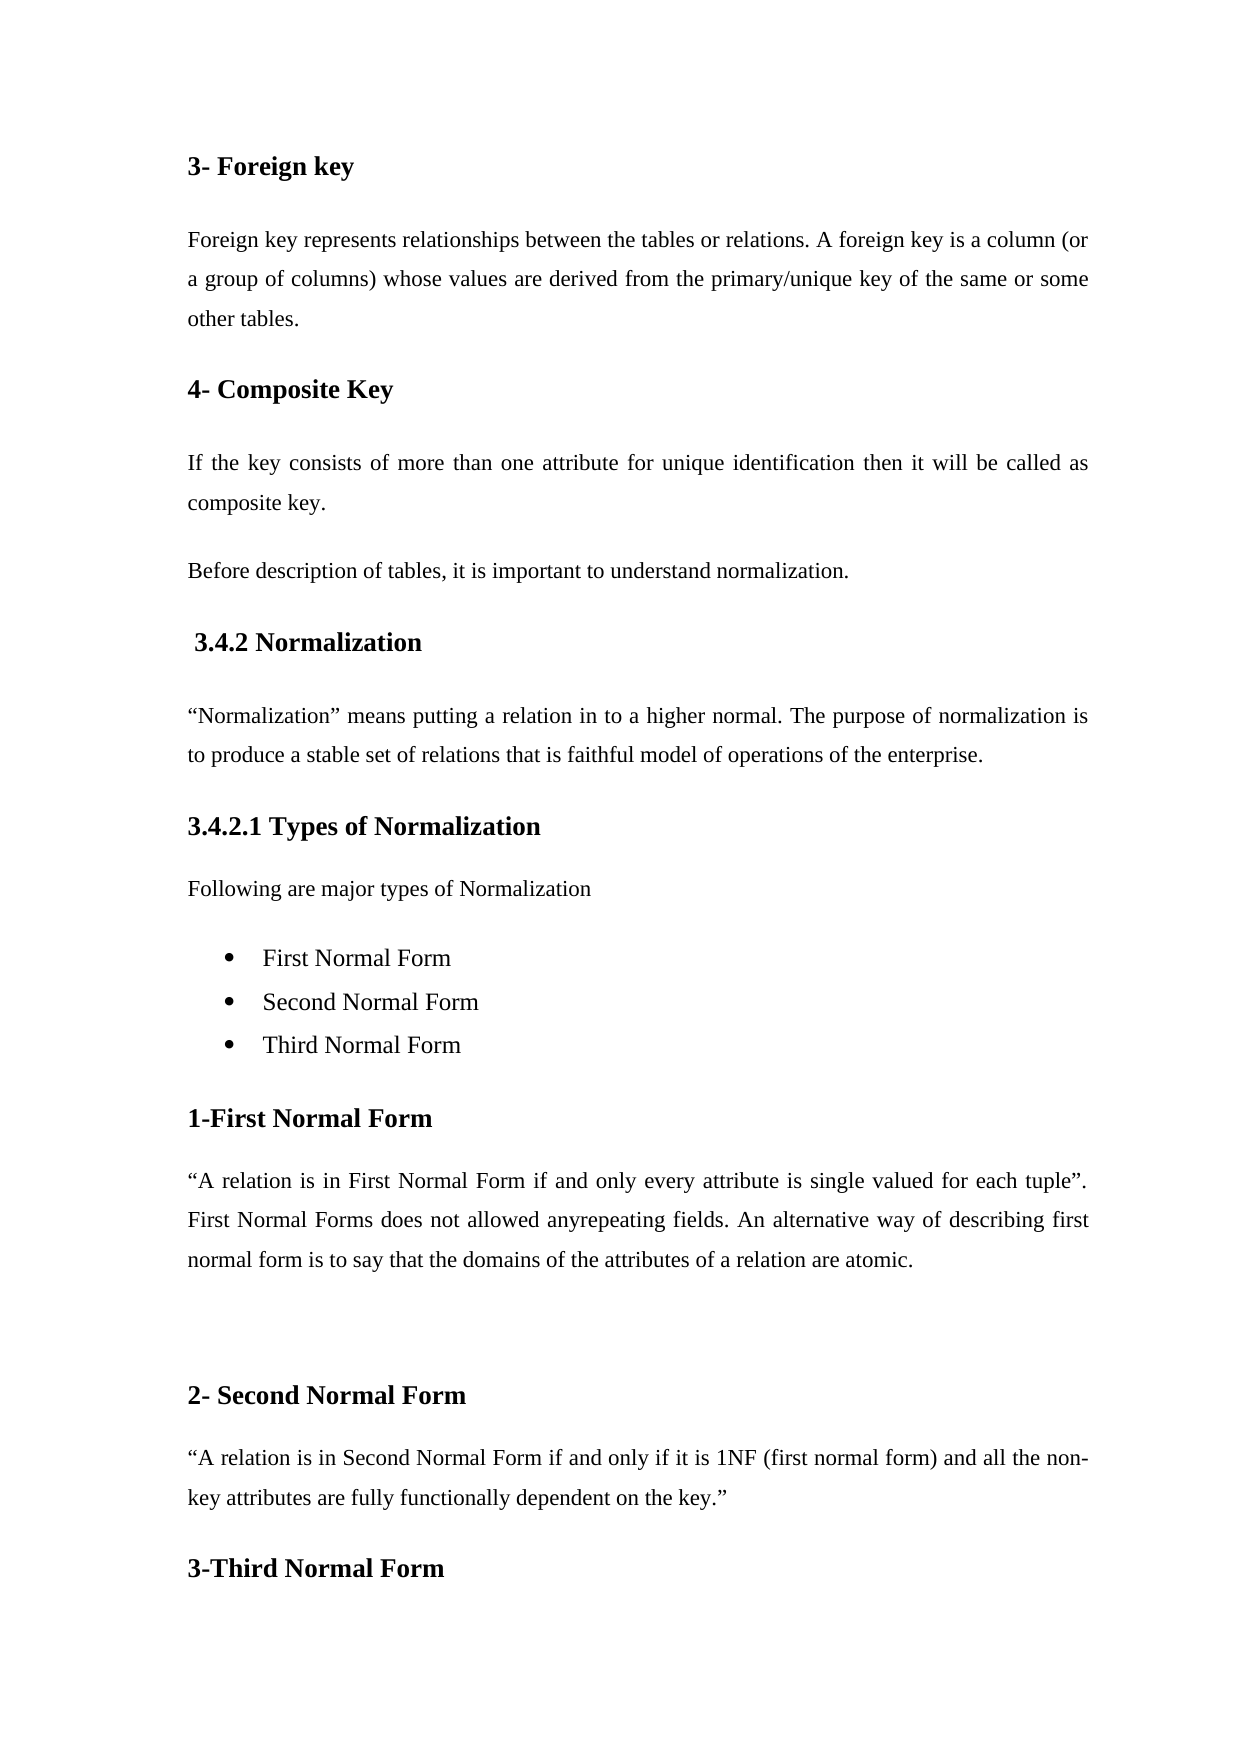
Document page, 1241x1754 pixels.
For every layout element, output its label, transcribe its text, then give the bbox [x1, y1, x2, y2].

text 3-Third Normal Form [187, 1552, 1090, 1584]
text 4- Composite Key [187, 373, 1090, 404]
text Foreign key represents relationships between the tables or relations. A foreign key is a column (or a group of columns) whose values are derived from the primary/unique key of the same or some other tables. [187, 226, 1090, 331]
text Before description of tables, it is important to understand normalization. [187, 557, 1090, 584]
text “A relation is in First Normal Form if and only every attribute is single valued for each tuple”. First Normal Forms does not allowed anyrepeating fields. An alternative way of describing first normal form is to say that the domains of the attributes of a relation are atomic. [187, 1167, 1090, 1272]
text 2- Second Normal Form [187, 1379, 1090, 1411]
text If the key consists of more than one attribute for unique identification then it will be called as composite key. [187, 449, 1090, 515]
text 1-First Normal Form [187, 1102, 1090, 1133]
text 3- Foreign key [187, 150, 1090, 181]
text Following are major types of Normalization [187, 875, 1090, 901]
text 3.4.2.1 Types of Normalization [187, 810, 1090, 841]
text “A relation is in Second Normal Form if and only if it is 1NF (first normal form) and all the non-key attributes are fully functionally dependent on the key.” [187, 1444, 1090, 1510]
text 3.4.2 Normalization [187, 626, 1090, 657]
list Second Normal Form [225, 987, 1090, 1015]
text “Normalization” means putting a relation in to a higher normal. The purpose of normalization is to produce a stable set of relations that is faithful model of operations of the enterprise. [187, 702, 1090, 768]
list Third Normal Form [225, 1030, 1090, 1058]
list First Normal Form [225, 943, 1090, 972]
